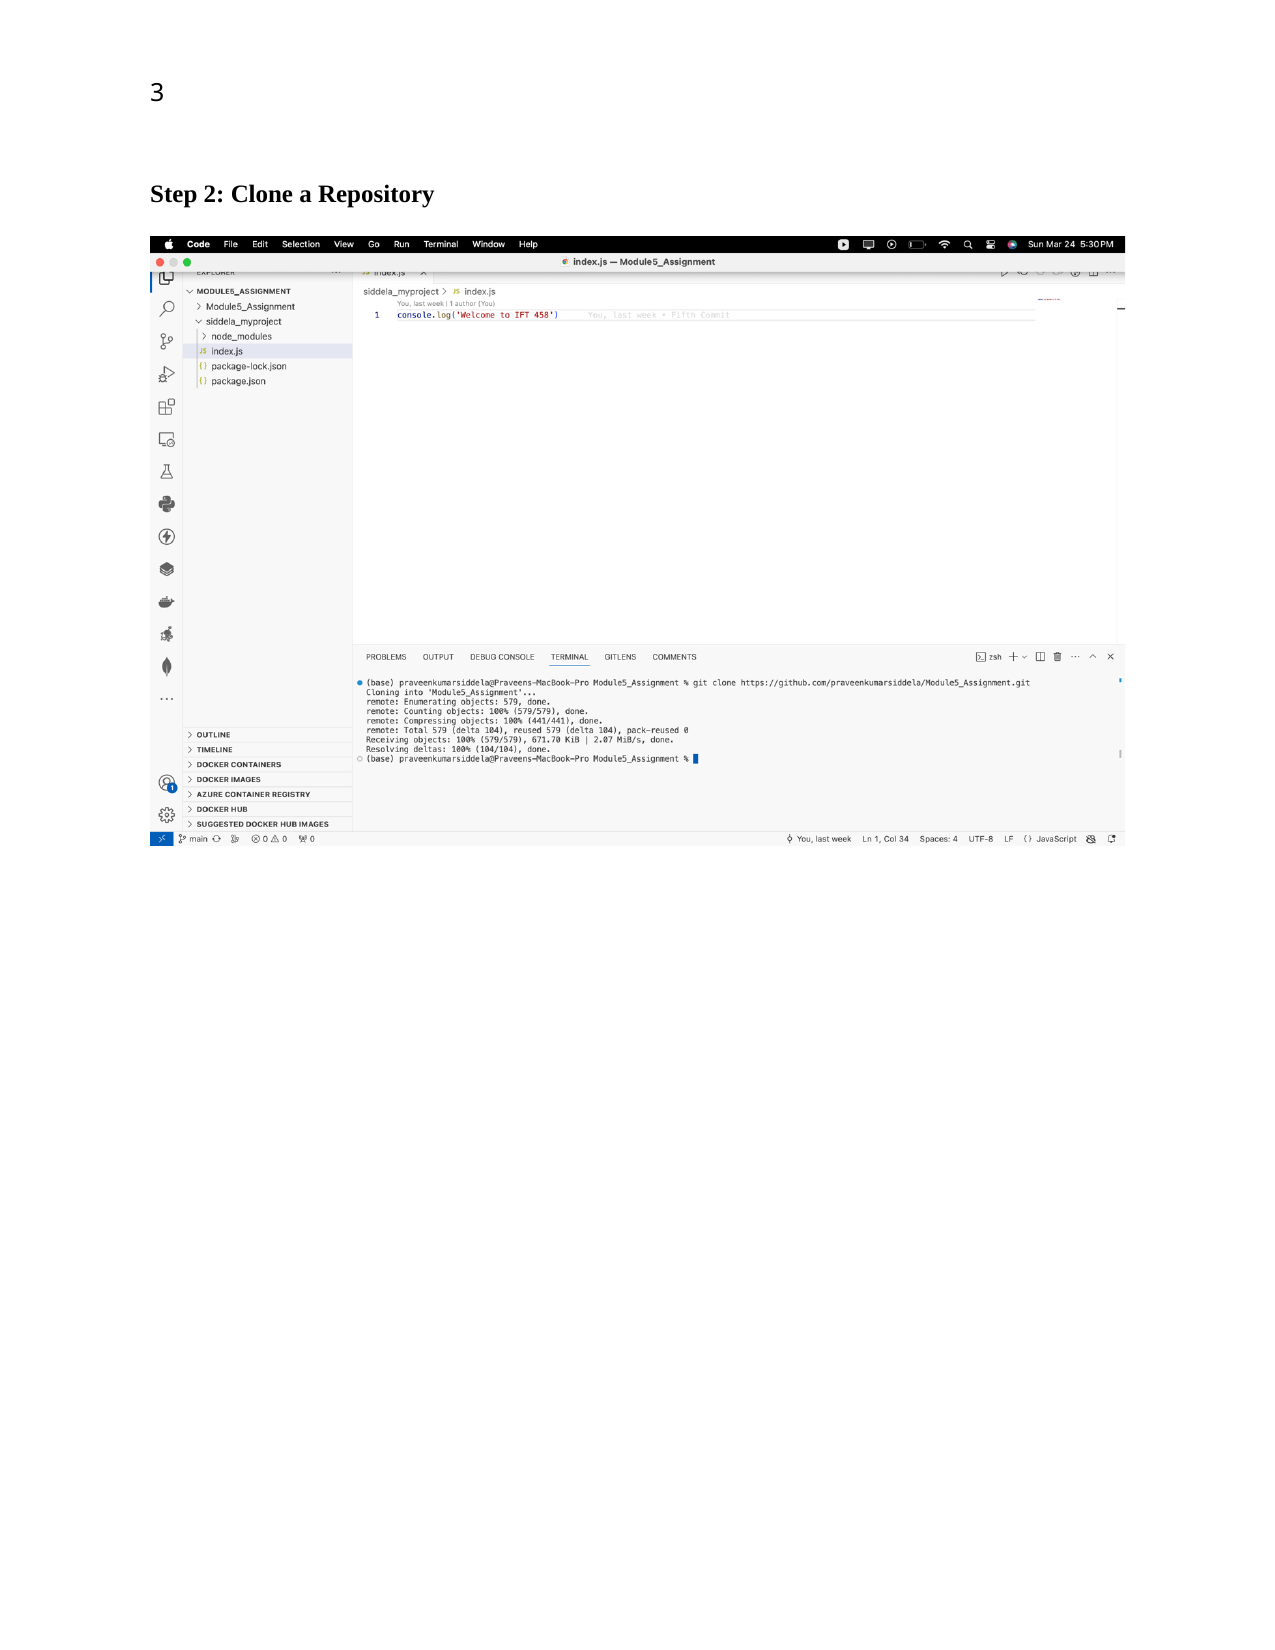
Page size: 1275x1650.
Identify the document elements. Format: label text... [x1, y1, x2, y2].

text Step 2: Clone a Repository [150, 179, 1125, 207]
picture [150, 236, 1125, 846]
